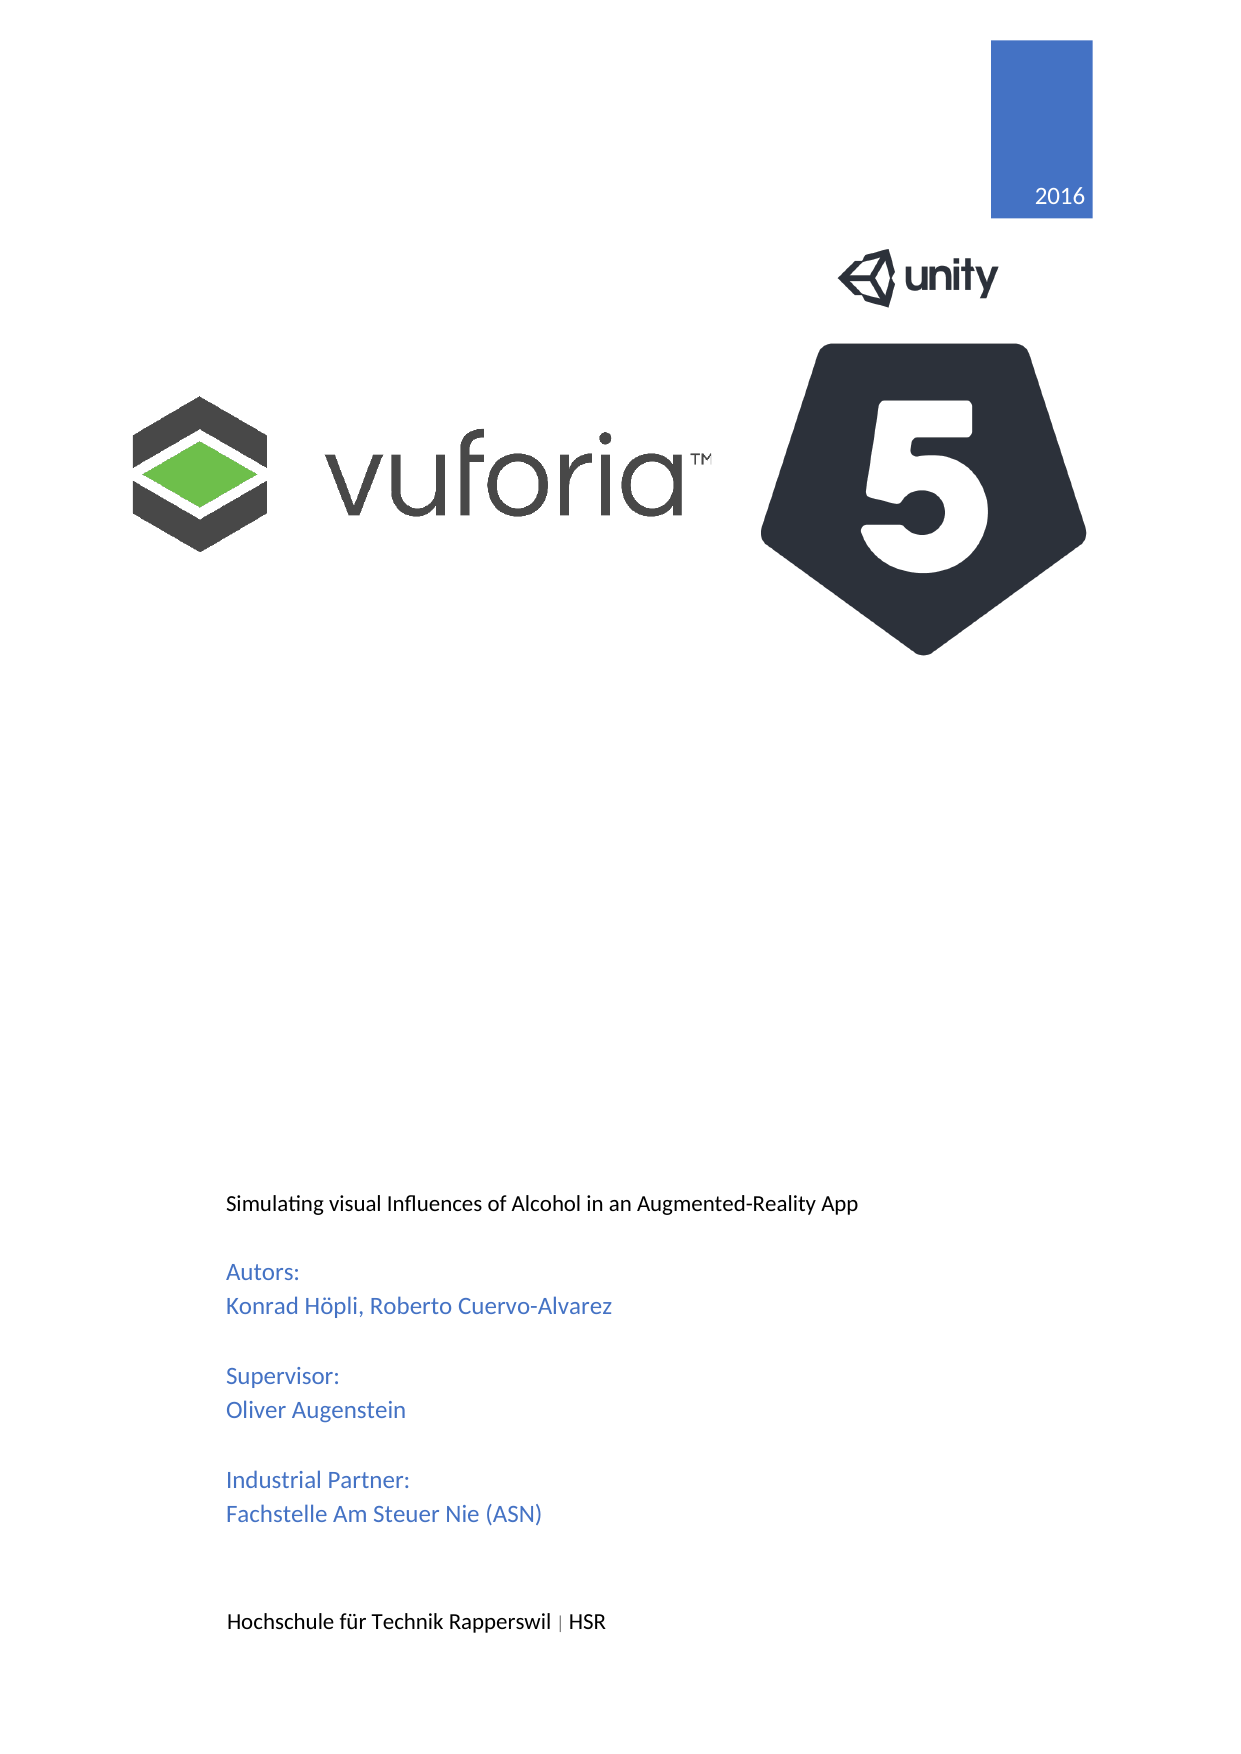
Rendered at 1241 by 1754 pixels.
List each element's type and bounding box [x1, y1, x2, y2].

picture [132, 396, 712, 552]
picture [754, 242, 1093, 662]
